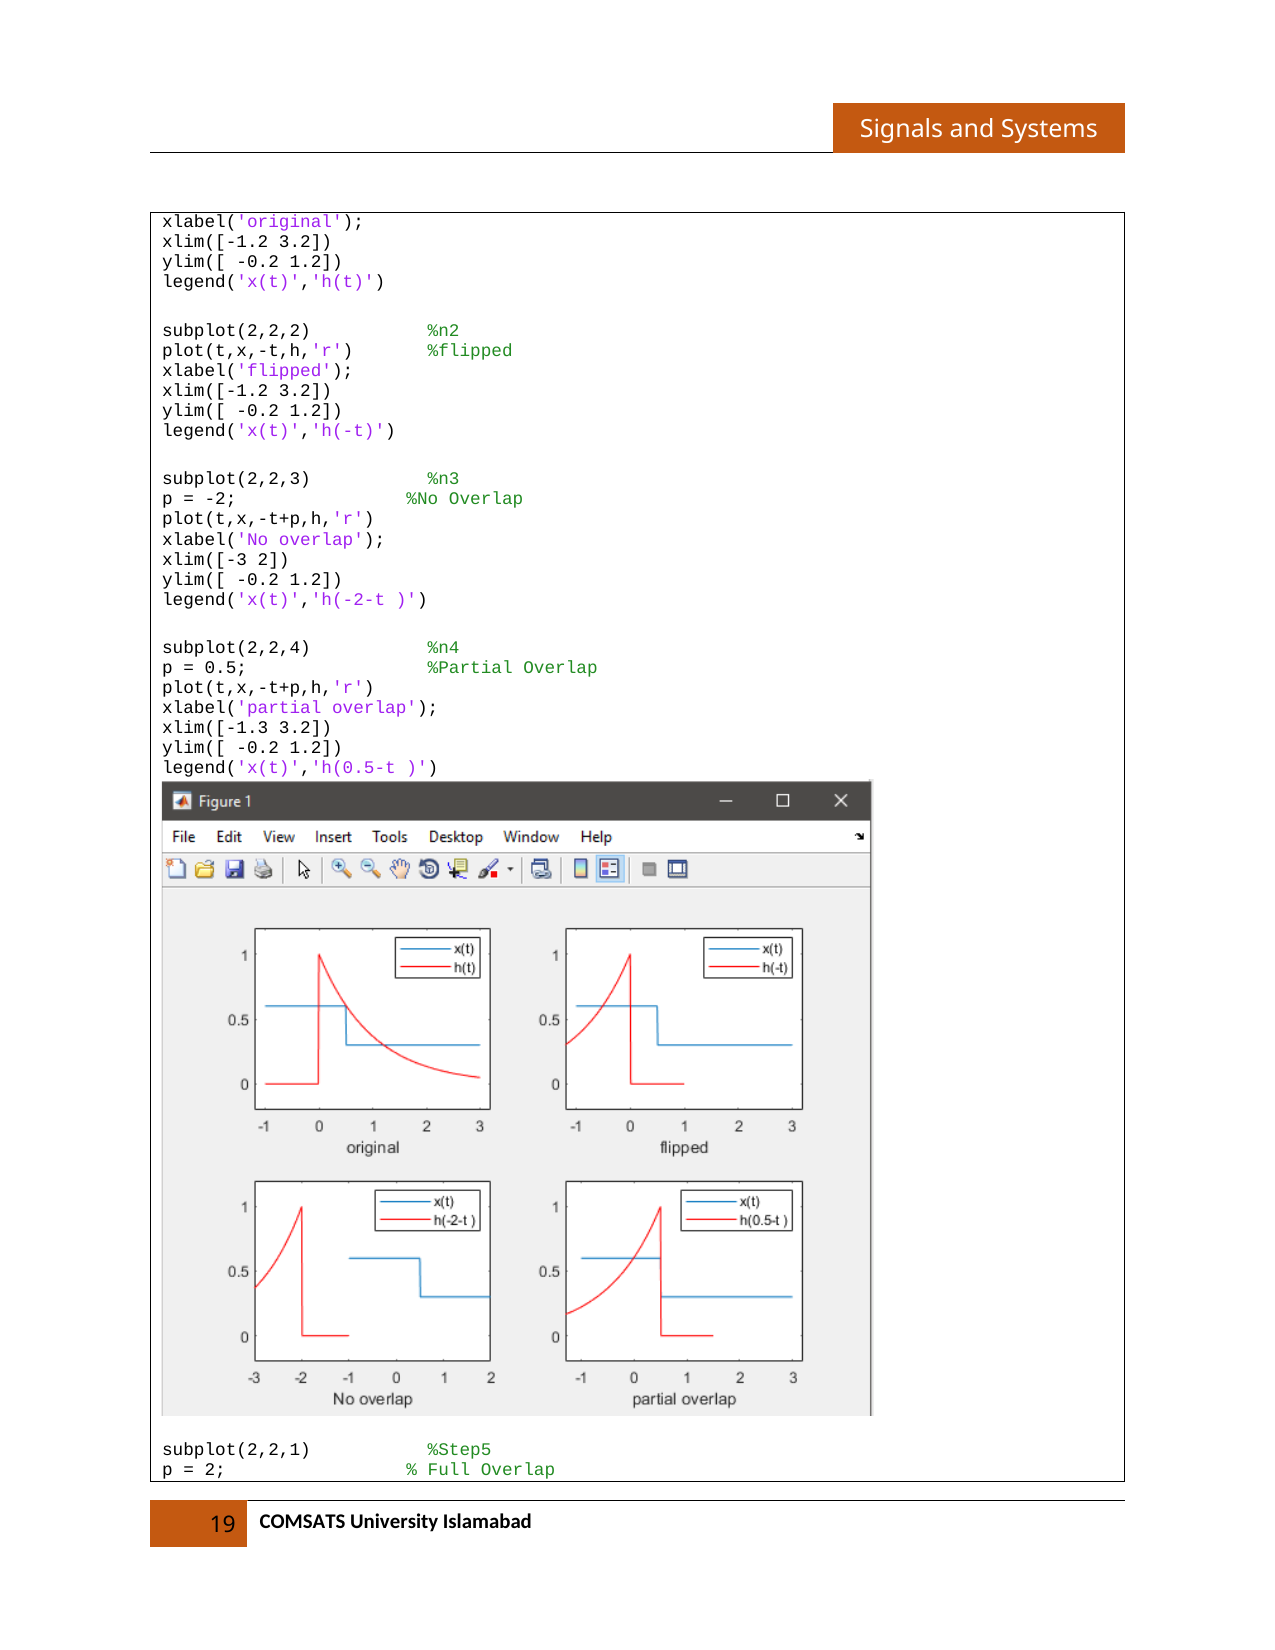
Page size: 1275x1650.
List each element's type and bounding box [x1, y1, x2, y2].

table_header [151, 213, 1124, 1481]
picture [161, 779, 874, 1416]
